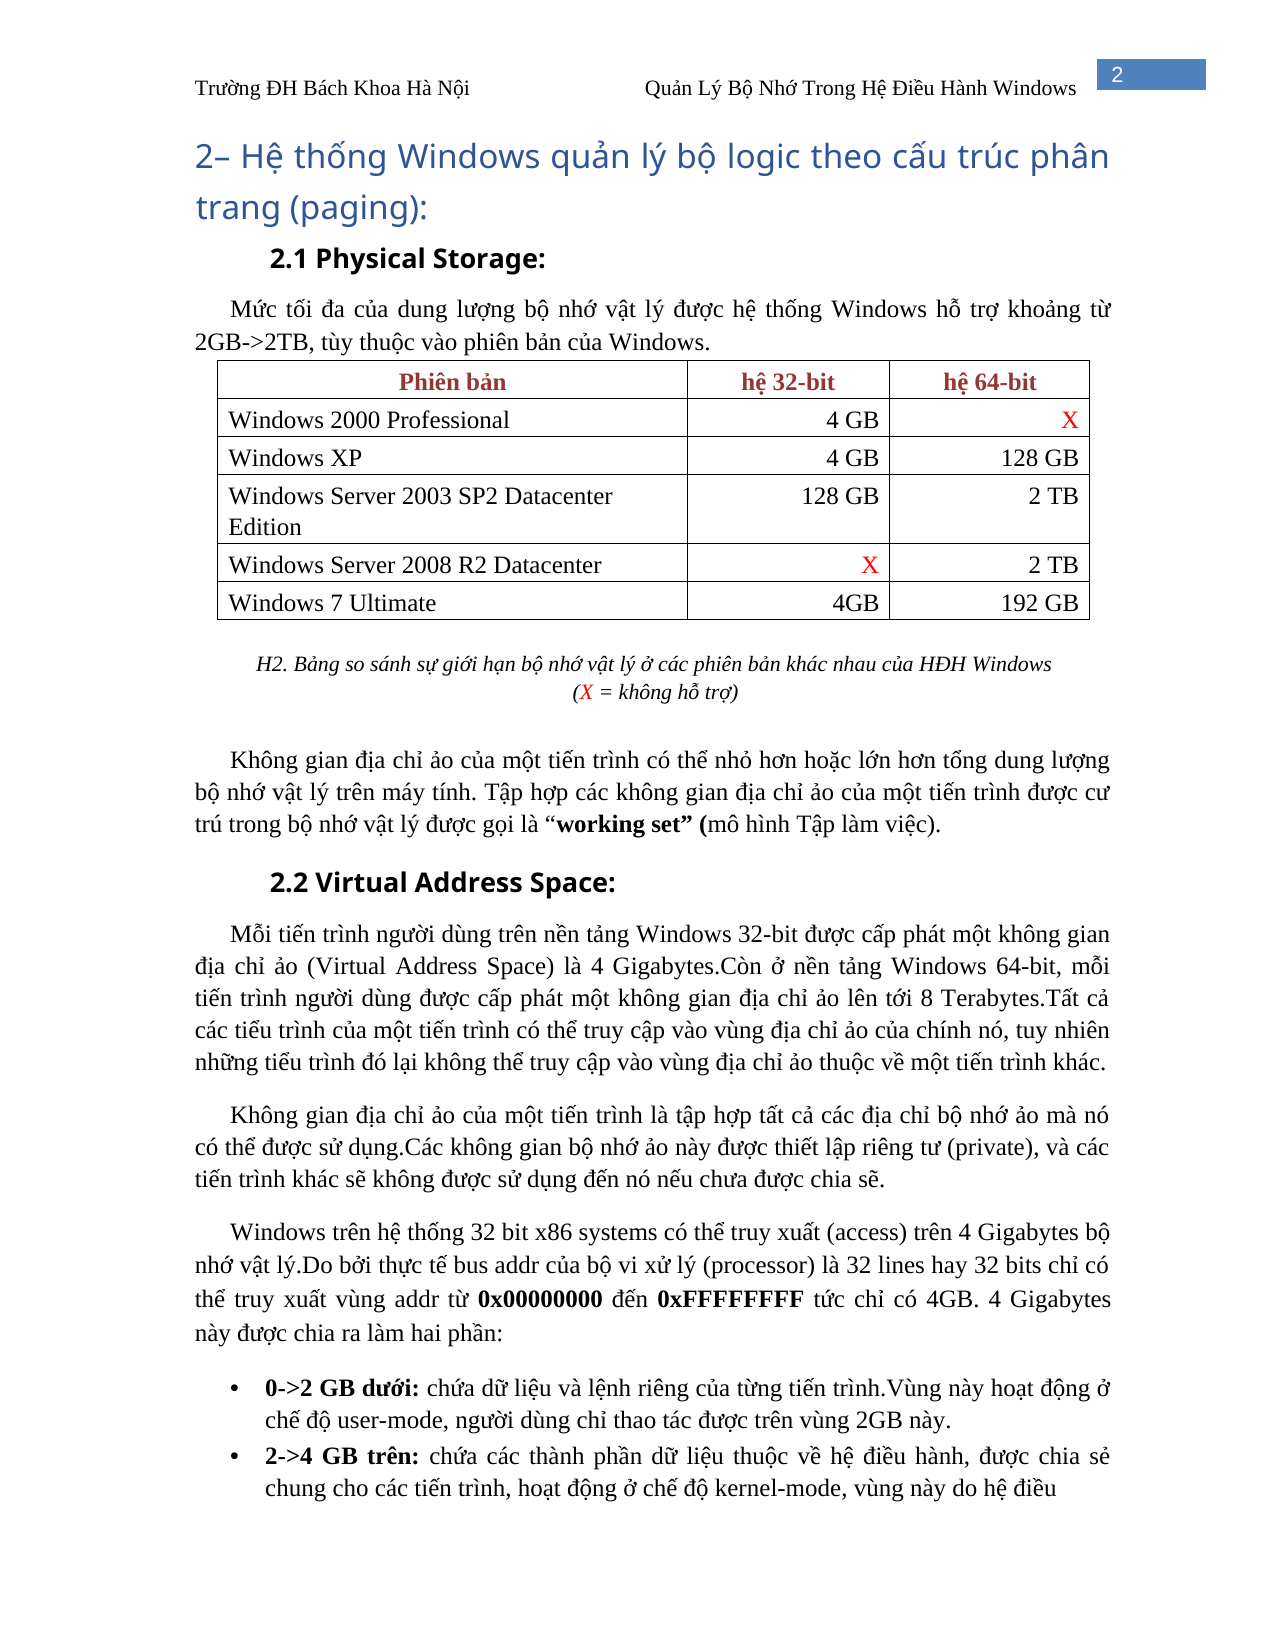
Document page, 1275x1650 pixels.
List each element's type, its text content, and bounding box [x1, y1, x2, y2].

table_cell 2 TB [890, 475, 1089, 543]
table_cell X [688, 544, 889, 581]
table_cell Windows 2000 Professional [218, 399, 687, 436]
list 2->4 GB trên: chứa các thành phần dữ liệu thuộc về hệ điều hành, được chia sẻ chung cho các tiến trình, hoạt động ở chế độ kernel-mode, vùng này do hệ điều [230, 1441, 1112, 1502]
table_cell X [890, 399, 1089, 436]
table_cell Windows 7 Ultimate [218, 582, 687, 619]
subtitle 2.1 Physical Storage: [269, 239, 1112, 276]
subtitle 2.2 Virtual Address Space: [269, 863, 1112, 900]
text H2. Bảng so sánh sự giới hạn bộ nhớ vật lý ở các phiên bản khác nhau của HĐH Windows (X = không hỗ trợ) [250, 651, 1060, 704]
table_cell 2 TB [890, 544, 1089, 581]
text Không gian địa chỉ ảo của một tiến trình có thể nhỏ hơn hoặc lớn hơn tổng dung lượng bộ nhớ vật lý trên máy tính. Tập hợp các không gian địa chỉ ảo của một tiến trình được cư trú trong bộ nhớ vật lý được gọi là “working set” (mô hình Tập làm việc). [194, 745, 1112, 838]
text Không gian địa chỉ ảo của một tiến trình là tập hợp tất cả các địa chỉ bộ nhớ ảo mà nó có thể được sử dụng.Các không gian bộ nhớ ảo này được thiết lập riêng tư (private), và các tiến trình khác sẽ không được sử dụng đến nó nếu chưa được chia sẽ. [194, 1100, 1112, 1193]
list 0->2 GB dưới: chứa dữ liệu và lệnh riêng của từng tiến trình.Vùng này hoạt động ở chế độ user-mode, người dùng chỉ thao tác được trên vùng 2GB này. [230, 1373, 1112, 1434]
subtitle 2– Hệ thống Windows quản lý bộ logic theo cấu trúc phân trang (paging): [194, 133, 1112, 229]
table_cell Windows Server 2003 SP2 Datacenter Edition [218, 475, 687, 543]
table_cell 128 GB [890, 437, 1089, 474]
table_cell 128 GB [688, 475, 889, 543]
text Mỗi tiến trình người dùng trên nền tảng Windows 32-bit được cấp phát một không gian địa chỉ ảo (Virtual Address Space) là 4 Gigabytes.Còn ở nền tảng Windows 64-bit, mỗi tiến trình người dùng được cấp phát một không gian địa chỉ ảo lên tới 8 Terabytes.Tất cả các tiểu trình của một tiến trình có thể truy cập vào vùng địa chỉ ảo của chính nó, tuy nhiên những tiểu trình đó lại không thể truy cập vào vùng địa chỉ ảo thuộc về một tiến trình khác. [194, 919, 1112, 1076]
table_header hệ 64-bit [890, 361, 1089, 398]
table_cell 4 GB [688, 437, 889, 474]
table_cell Windows XP [218, 437, 687, 474]
table_cell Windows Server 2008 R2 Datacenter [218, 544, 687, 581]
table_header hệ 32-bit [688, 361, 889, 398]
table_header Phiên bản [218, 361, 687, 398]
text Mức tối đa của dung lượng bộ nhớ vật lý được hệ thống Windows hỗ trợ khoảng từ 2GB->2TB, tùy thuộc vào phiên bản của Windows. [194, 294, 1112, 355]
table_cell 4GB [688, 582, 889, 619]
text Windows trên hệ thống 32 bit x86 systems có thể truy xuất (access) trên 4 Gigabytes bộ nhớ vật lý.Do bởi thực tế bus addr của bộ vi xử lý (processor) là 32 lines hay 32 bits chỉ có thể truy xuất vùng addr từ 0x00000000 đến 0xFFFFFFFF tức chỉ có 4GB. 4 Gigabytes này được chia ra làm hai phần: [194, 1217, 1112, 1346]
table_cell 4 GB [688, 399, 889, 436]
table_cell 192 GB [890, 582, 1089, 619]
